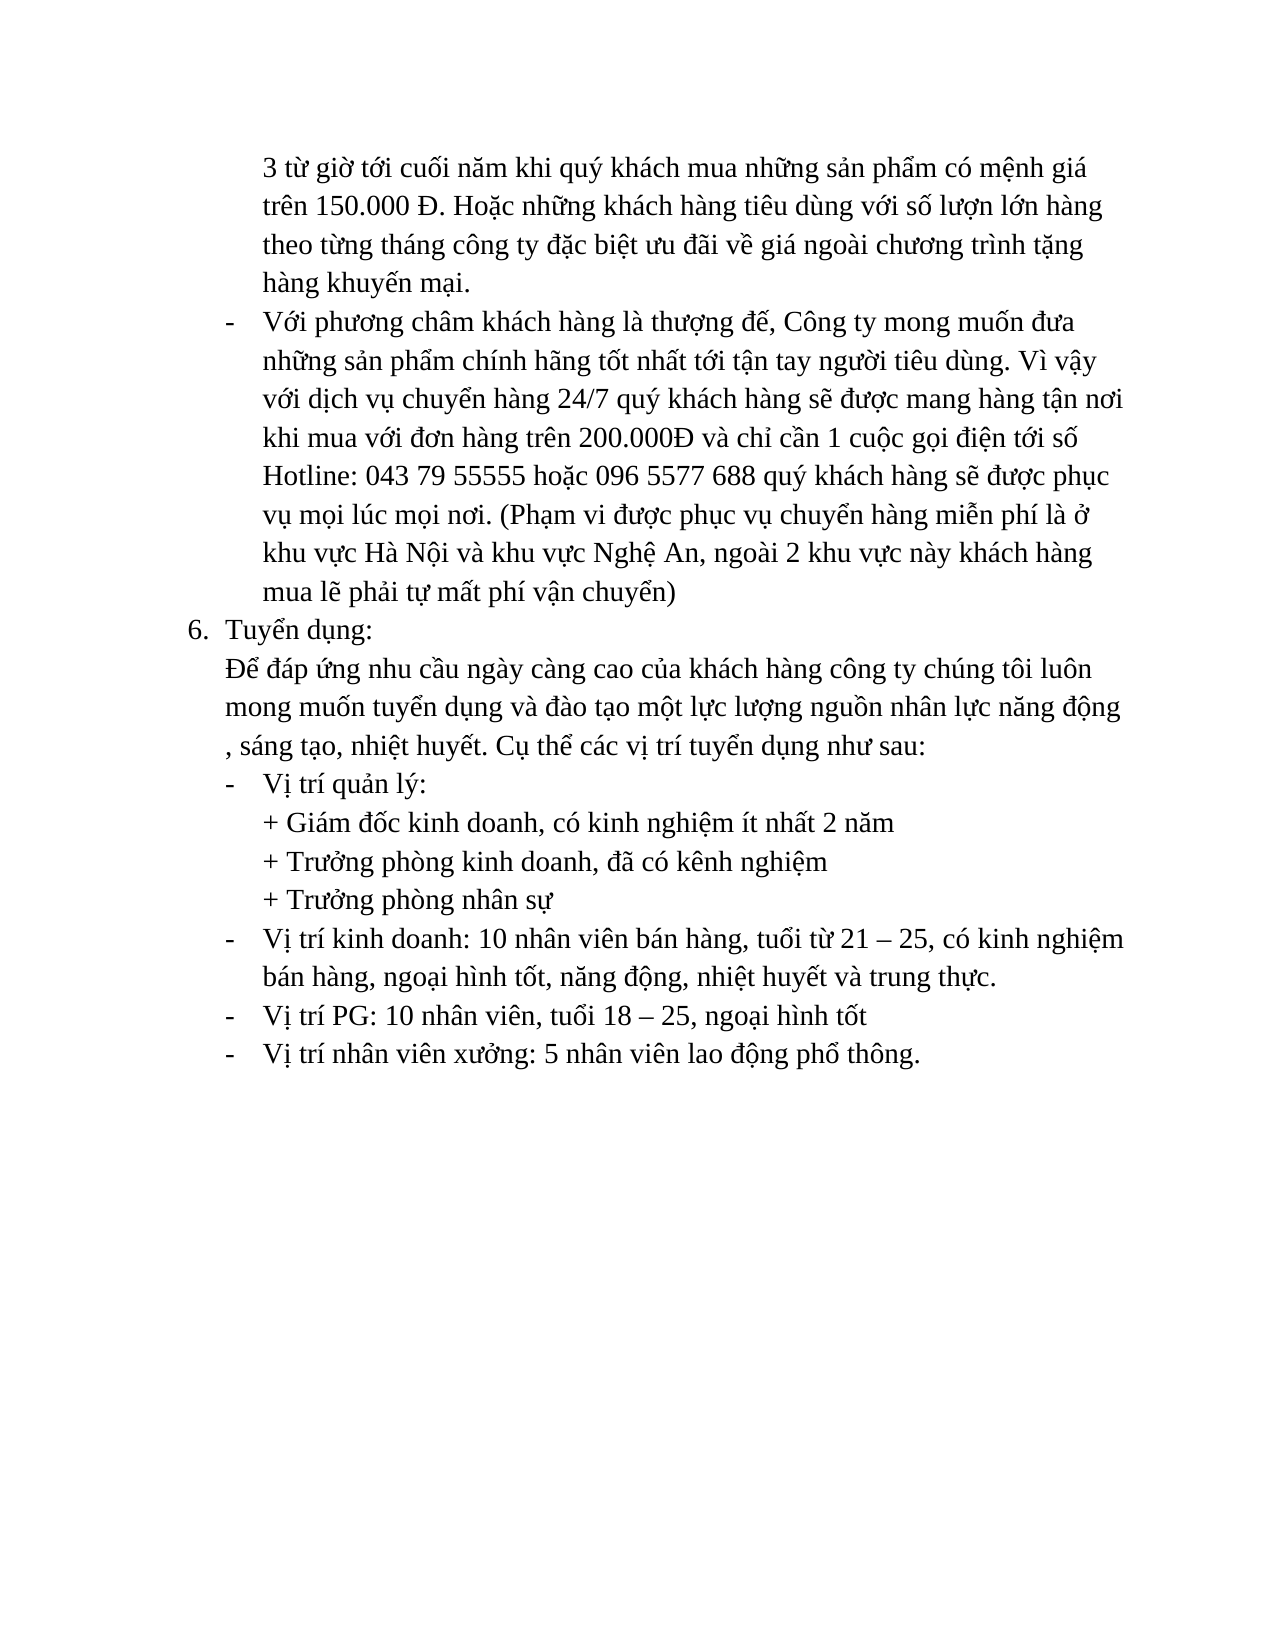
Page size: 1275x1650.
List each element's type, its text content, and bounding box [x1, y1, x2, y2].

list Vị trí kinh doanh: 10 nhân viên bán hàng, tuổi từ 21 – 25, có kinh nghiệm bán hàng, ngoại hình tốt, năng động, nhiệt huyết và trung thực. [225, 921, 1125, 993]
list Vị trí nhân viên xưởng: 5 nhân viên lao động phổ thông. [225, 1036, 1125, 1070]
list Với phương châm khách hàng là thượng đế, Công ty mong muốn đưa những sản phẩm chính hãng tốt nhất tới tận tay người tiêu dùng. Vì vậy với dịch vụ chuyển hàng 24/7 quý khách hàng sẽ được mang hàng tận nơi khi mua với đơn hàng trên 200.000Đ và chỉ cần 1 cuộc gọi điện tới số Hotline: 043 79 55555 hoặc 096 5577 688 quý khách hàng sẽ được phục vụ mọi lúc mọi nơi. (Phạm vi được phục vụ chuyển hàng miễn phí là ở khu vực Hà Nội và khu vực Nghệ An, ngoài 2 khu vực này khách hàng mua lẽ phải tự mất phí vận chuyển) [225, 304, 1125, 607]
list + Trưởng phòng nhân sự [262, 882, 1125, 916]
list + Trưởng phòng kinh doanh, đã có kênh nghiệm [262, 844, 1125, 877]
list Vị trí PG: 10 nhân viên, tuổi 18 – 25, ngoại hình tốt [225, 998, 1125, 1031]
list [225, 150, 1125, 299]
list Tuyển dụng: [187, 612, 1125, 646]
list Để đáp ứng nhu cầu ngày càng cao của khách hàng công ty chúng tôi luôn mong muốn tuyển dụng và đào tạo một lực lượng nguồn nhân lực năng động , sáng tạo, nhiệt huyết. Cụ thể các vị trí tuyển dụng như sau: [225, 651, 1125, 762]
list + Giám đốc kinh doanh, có kinh nghiệm ít nhất 2 năm [262, 805, 1125, 839]
list Vị trí quản lý: [225, 767, 1125, 800]
